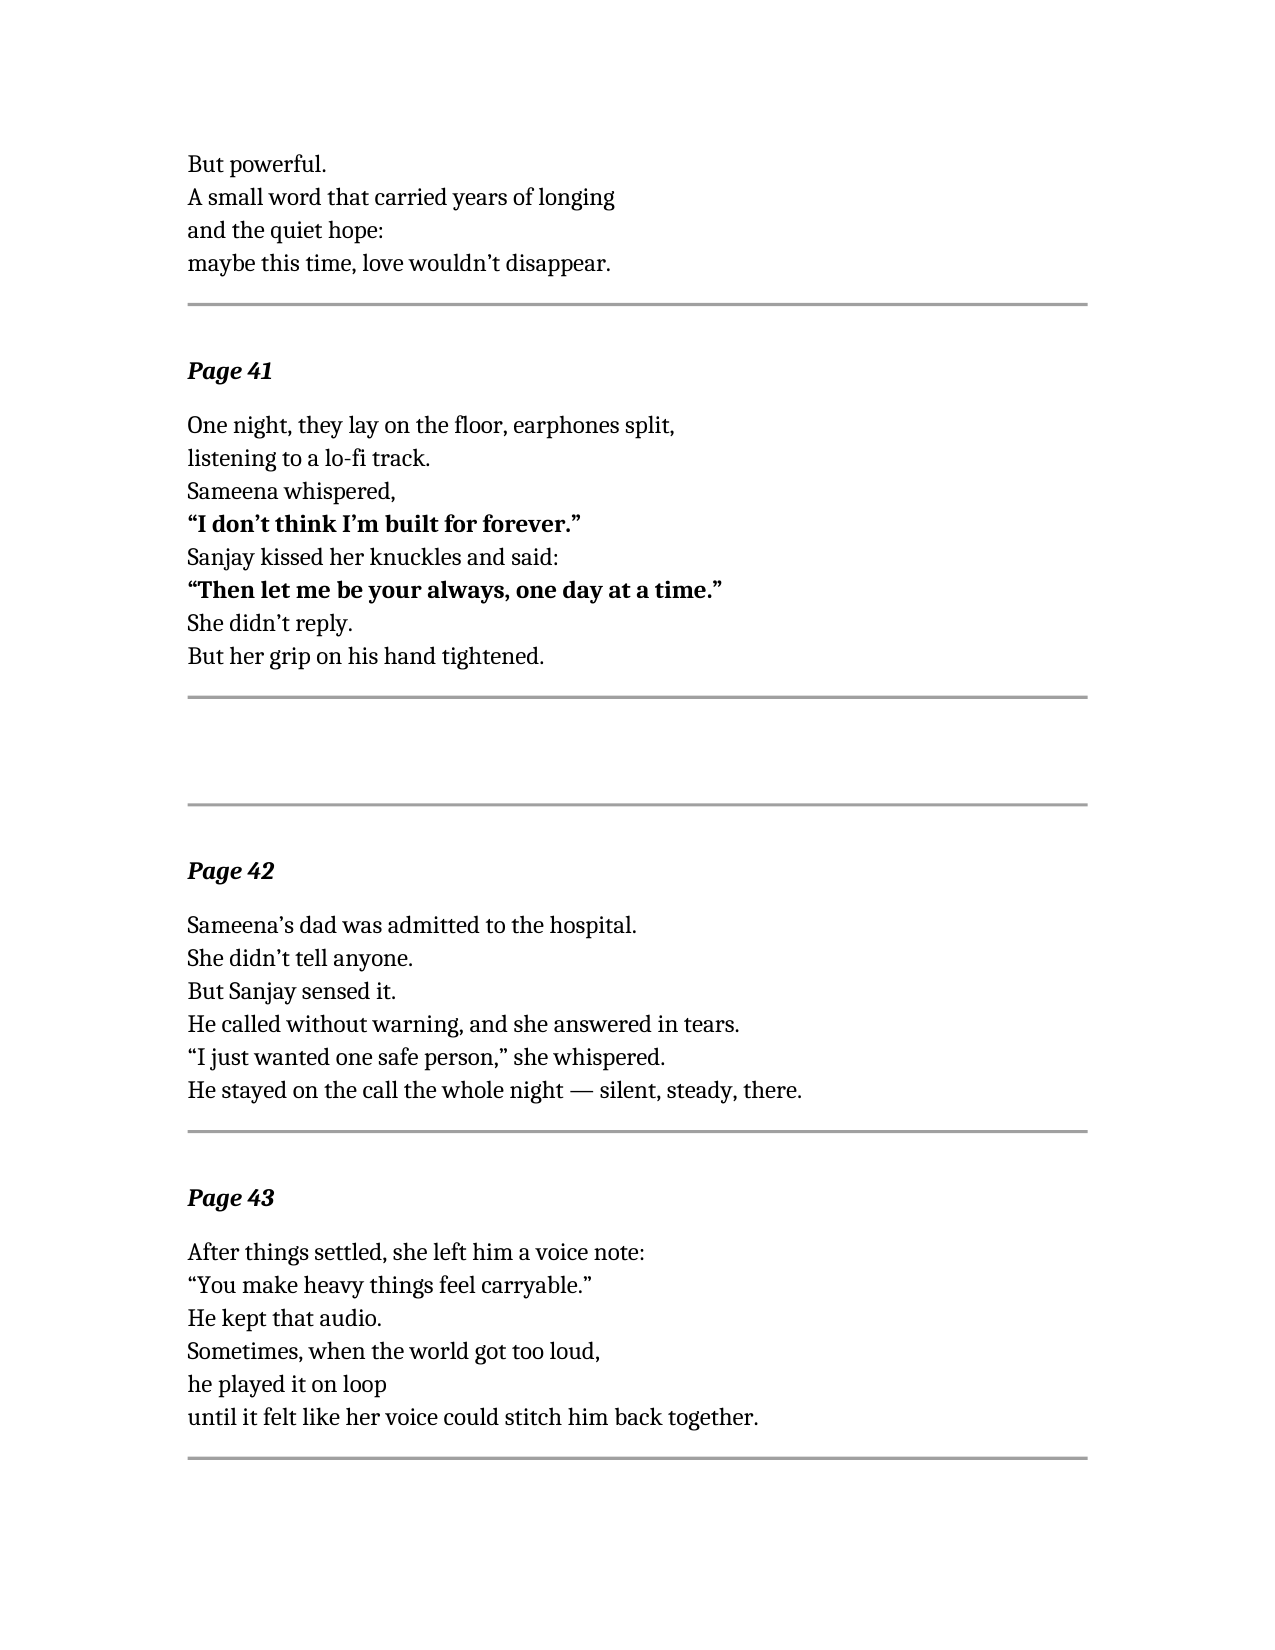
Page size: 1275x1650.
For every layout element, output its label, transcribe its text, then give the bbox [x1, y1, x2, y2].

text Sameena’s dad was admitted to the hospital. She didn’t tell anyone. But Sanjay sensed it. He called without warning, and she answered in tears. “I just wanted one safe person,” she whispered. He stayed on the call the whole night — silent, steady, there. [187, 911, 1087, 1105]
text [187, 150, 1087, 278]
text After things settled, she left him a voice note: “You make heavy things feel carryable.” He kept that audio. Sometimes, when the world got too loud, he played it on loop until it felt like her voice could stitch him back together. [187, 1238, 1087, 1432]
text Page 41 [187, 357, 1087, 386]
text Page 42 [187, 857, 1087, 886]
text One night, they lay on the floor, earphones split, listening to a lo-fi track. Sameena whispered, “I don’t think I’m built for forever.” Sanjay kissed her knuckles and said: “Then let me be your always, one day at a time.” She didn’t reply. But her grip on his hand tightened. [187, 411, 1087, 671]
text Page 43 [187, 1184, 1087, 1213]
